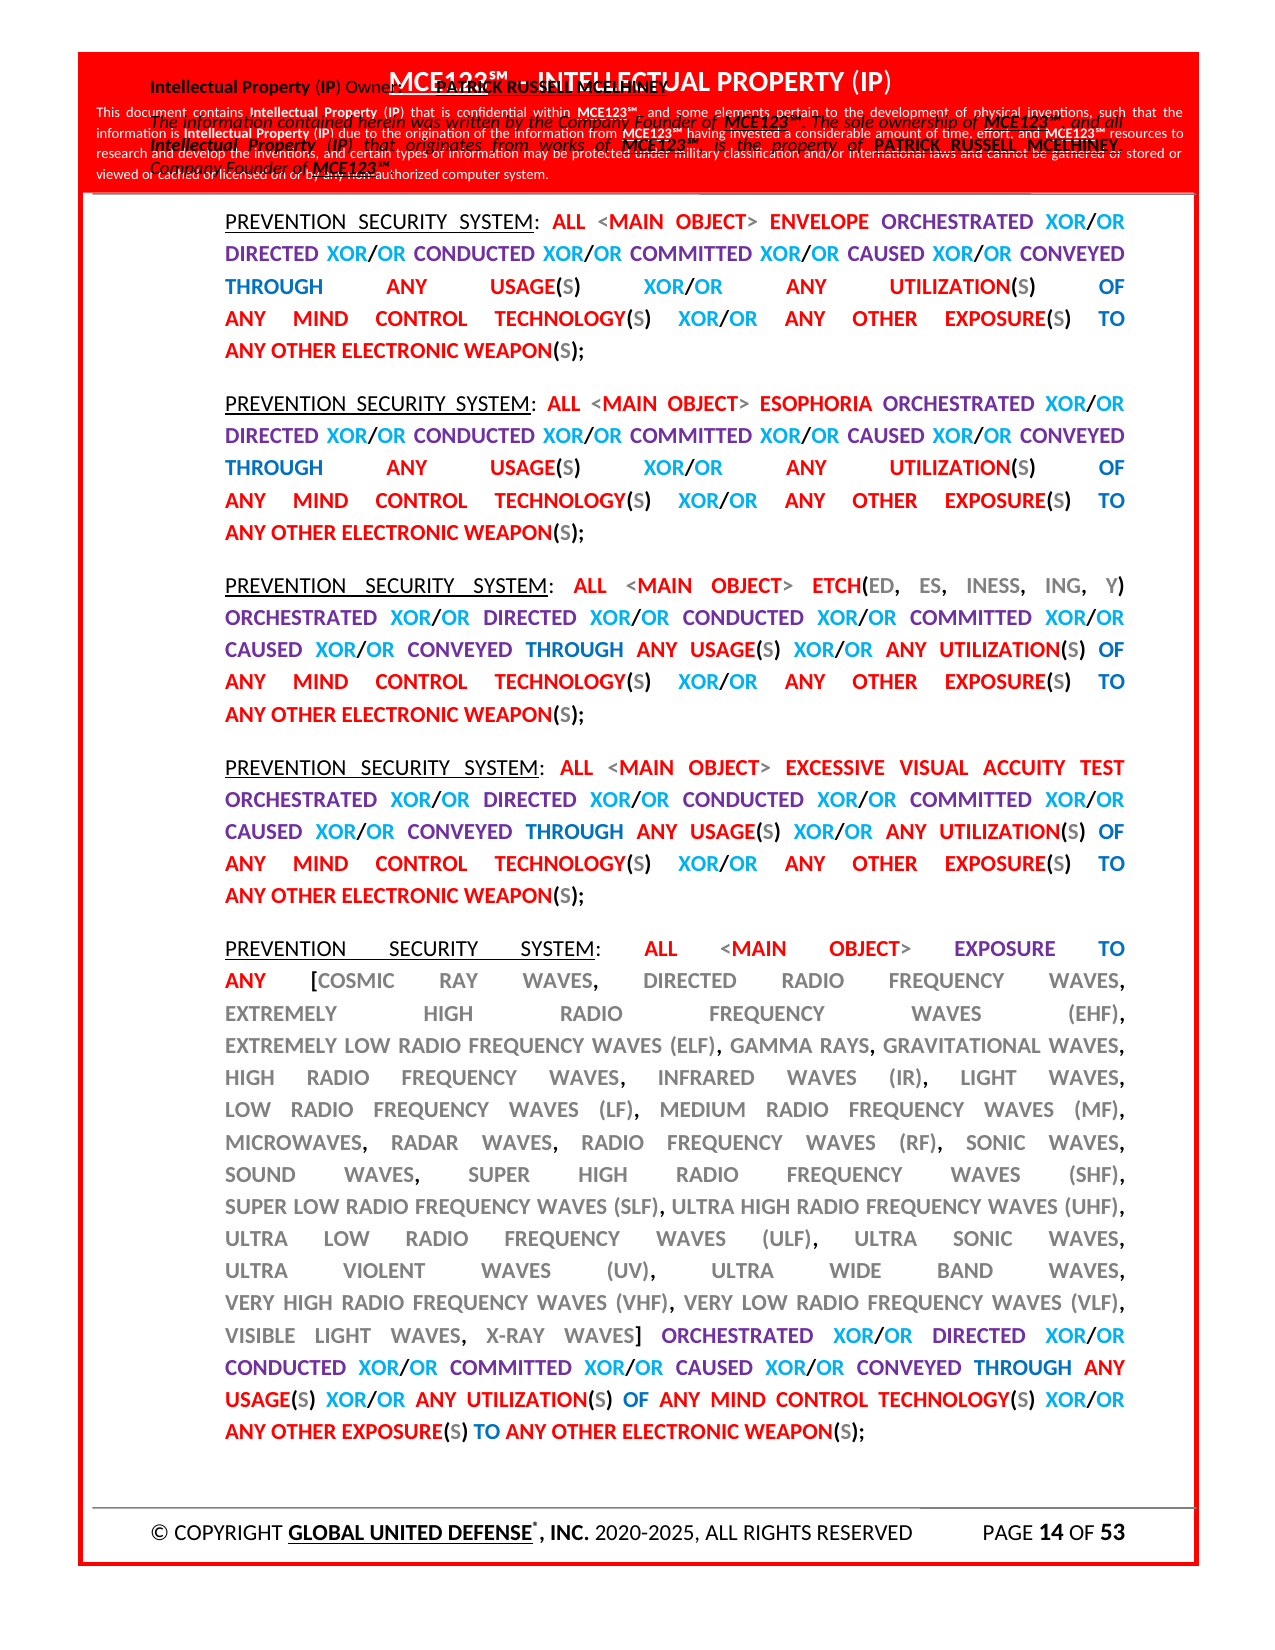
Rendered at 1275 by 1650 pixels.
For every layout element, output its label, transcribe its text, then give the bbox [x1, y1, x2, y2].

text PREVENTION SECURITY SYSTEM: ALL <MAIN OBJECT> ENVELOPE ORCHESTRATED XOR/OR DIRECTED XOR/OR CONDUCTED XOR/OR COMMITTED XOR/OR CAUSED XOR/OR CONVEYED THROUGH ANY USAGE(S) XOR/OR ANY UTILIZATION(S) OF ANY MIND CONTROL TECHNOLOGY(S) XOR/OR ANY OTHER EXPOSURE(S) TO ANY OTHER ELECTRONIC WEAPON(S); [225, 207, 1125, 364]
text PREVENTION SECURITY SYSTEM: ALL <MAIN OBJECT> EXCESSIVE VISUAL ACCUITY TEST ORCHESTRATED XOR/OR DIRECTED XOR/OR CONDUCTED XOR/OR COMMITTED XOR/OR CAUSED XOR/OR CONVEYED THROUGH ANY USAGE(S) XOR/OR ANY UTILIZATION(S) OF ANY MIND CONTROL TECHNOLOGY(S) XOR/OR ANY OTHER EXPOSURE(S) TO ANY OTHER ELECTRONIC WEAPON(S); [225, 753, 1125, 909]
text PREVENTION SECURITY SYSTEM: ALL <MAIN OBJECT> EXPOSURE TO ANY [COSMIC RAY WAVES, DIRECTED RADIO FREQUENCY WAVES, EXTREMELY HIGH RADIO FREQUENCY WAVES (EHF), EXTREMELY LOW RADIO FREQUENCY WAVES (ELF), GAMMA RAYS, GRAVITATIONAL WAVES, HIGH RADIO FREQUENCY WAVES, INFRARED WAVES (IR), LIGHT WAVES, LOW RADIO FREQUENCY WAVES (LF), MEDIUM RADIO FREQUENCY WAVES (MF), MICROWAVES, RADAR WAVES, RADIO FREQUENCY WAVES (RF), SONIC WAVES, SOUND WAVES, SUPER HIGH RADIO FREQUENCY WAVES (SHF), SUPER LOW RADIO FREQUENCY WAVES (SLF), ULTRA HIGH RADIO FREQUENCY WAVES (UHF), ULTRA LOW RADIO FREQUENCY WAVES (ULF), ULTRA SONIC WAVES, ULTRA VIOLENT WAVES (UV), ULTRA WIDE BAND WAVES, VERY HIGH RADIO FREQUENCY WAVES (VHF), VERY LOW RADIO FREQUENCY WAVES (VLF), VISIBLE LIGHT WAVES, X-RAY WAVES] ORCHESTRATED XOR/OR DIRECTED XOR/OR CONDUCTED XOR/OR COMMITTED XOR/OR CAUSED XOR/OR CONVEYED THROUGH ANY USAGE(S) XOR/OR ANY UTILIZATION(S) OF ANY MIND CONTROL TECHNOLOGY(S) XOR/OR ANY OTHER EXPOSURE(S) TO ANY OTHER ELECTRONIC WEAPON(S); [225, 934, 1125, 1445]
text PREVENTION SECURITY SYSTEM: ALL <MAIN OBJECT> ETCH(ED, ES, INESS, ING, Y) ORCHESTRATED XOR/OR DIRECTED XOR/OR CONDUCTED XOR/OR COMMITTED XOR/OR CAUSED XOR/OR CONVEYED THROUGH ANY USAGE(S) XOR/OR ANY UTILIZATION(S) OF ANY MIND CONTROL TECHNOLOGY(S) XOR/OR ANY OTHER EXPOSURE(S) TO ANY OTHER ELECTRONIC WEAPON(S); [225, 571, 1125, 728]
text PREVENTION SECURITY SYSTEM: ALL <MAIN OBJECT> ESOPHORIA ORCHESTRATED XOR/OR DIRECTED XOR/OR CONDUCTED XOR/OR COMMITTED XOR/OR CAUSED XOR/OR CONVEYED THROUGH ANY USAGE(S) XOR/OR ANY UTILIZATION(S) OF ANY MIND CONTROL TECHNOLOGY(S) XOR/OR ANY OTHER EXPOSURE(S) TO ANY OTHER ELECTRONIC WEAPON(S); [225, 389, 1125, 546]
